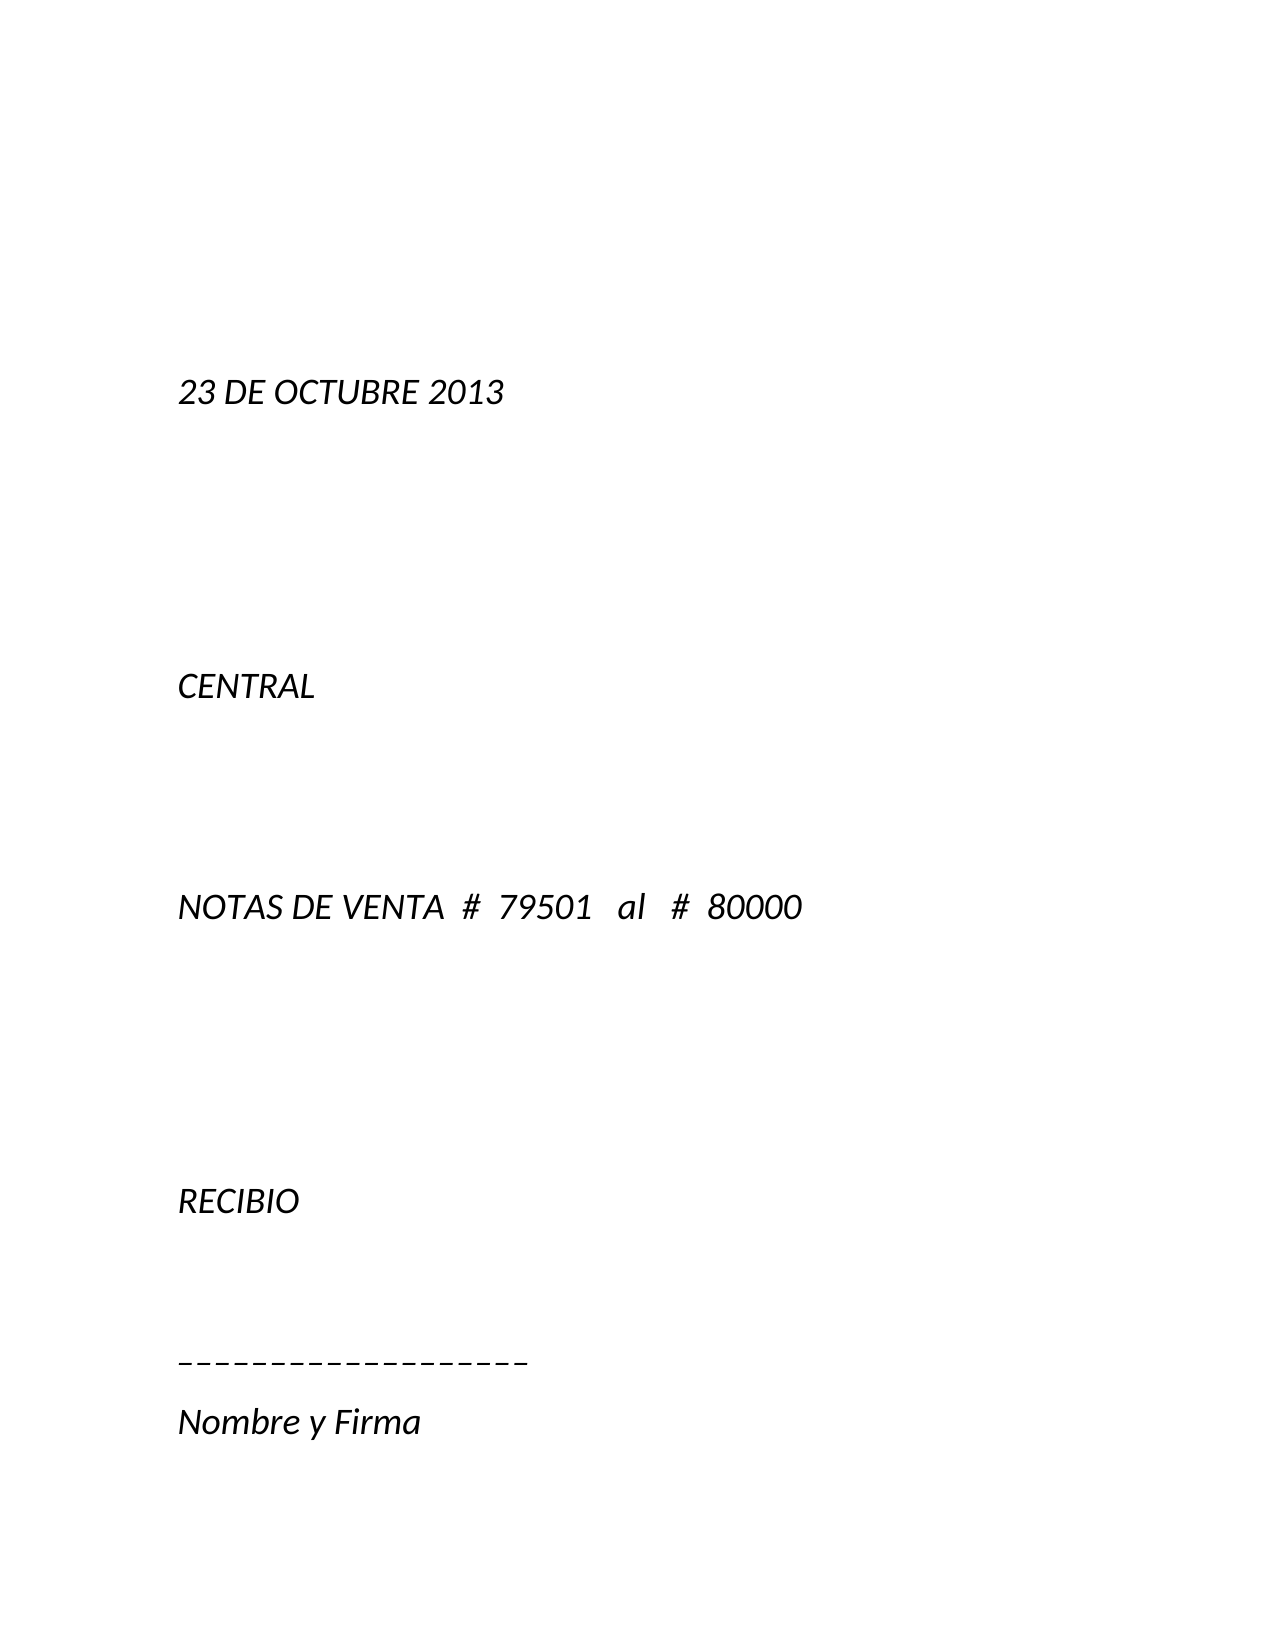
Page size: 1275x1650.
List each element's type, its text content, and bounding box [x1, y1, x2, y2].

text 23 DE OCTUBRE 2013 [177, 368, 1098, 414]
text Nombre y Firma [177, 1398, 1098, 1444]
text CENTRAL [177, 662, 1098, 708]
text NOTAS DE VENTA # 79501 al # 80000 [177, 883, 1098, 929]
text RECIBIO [177, 1177, 1098, 1223]
text ___________________ [177, 1324, 1098, 1370]
